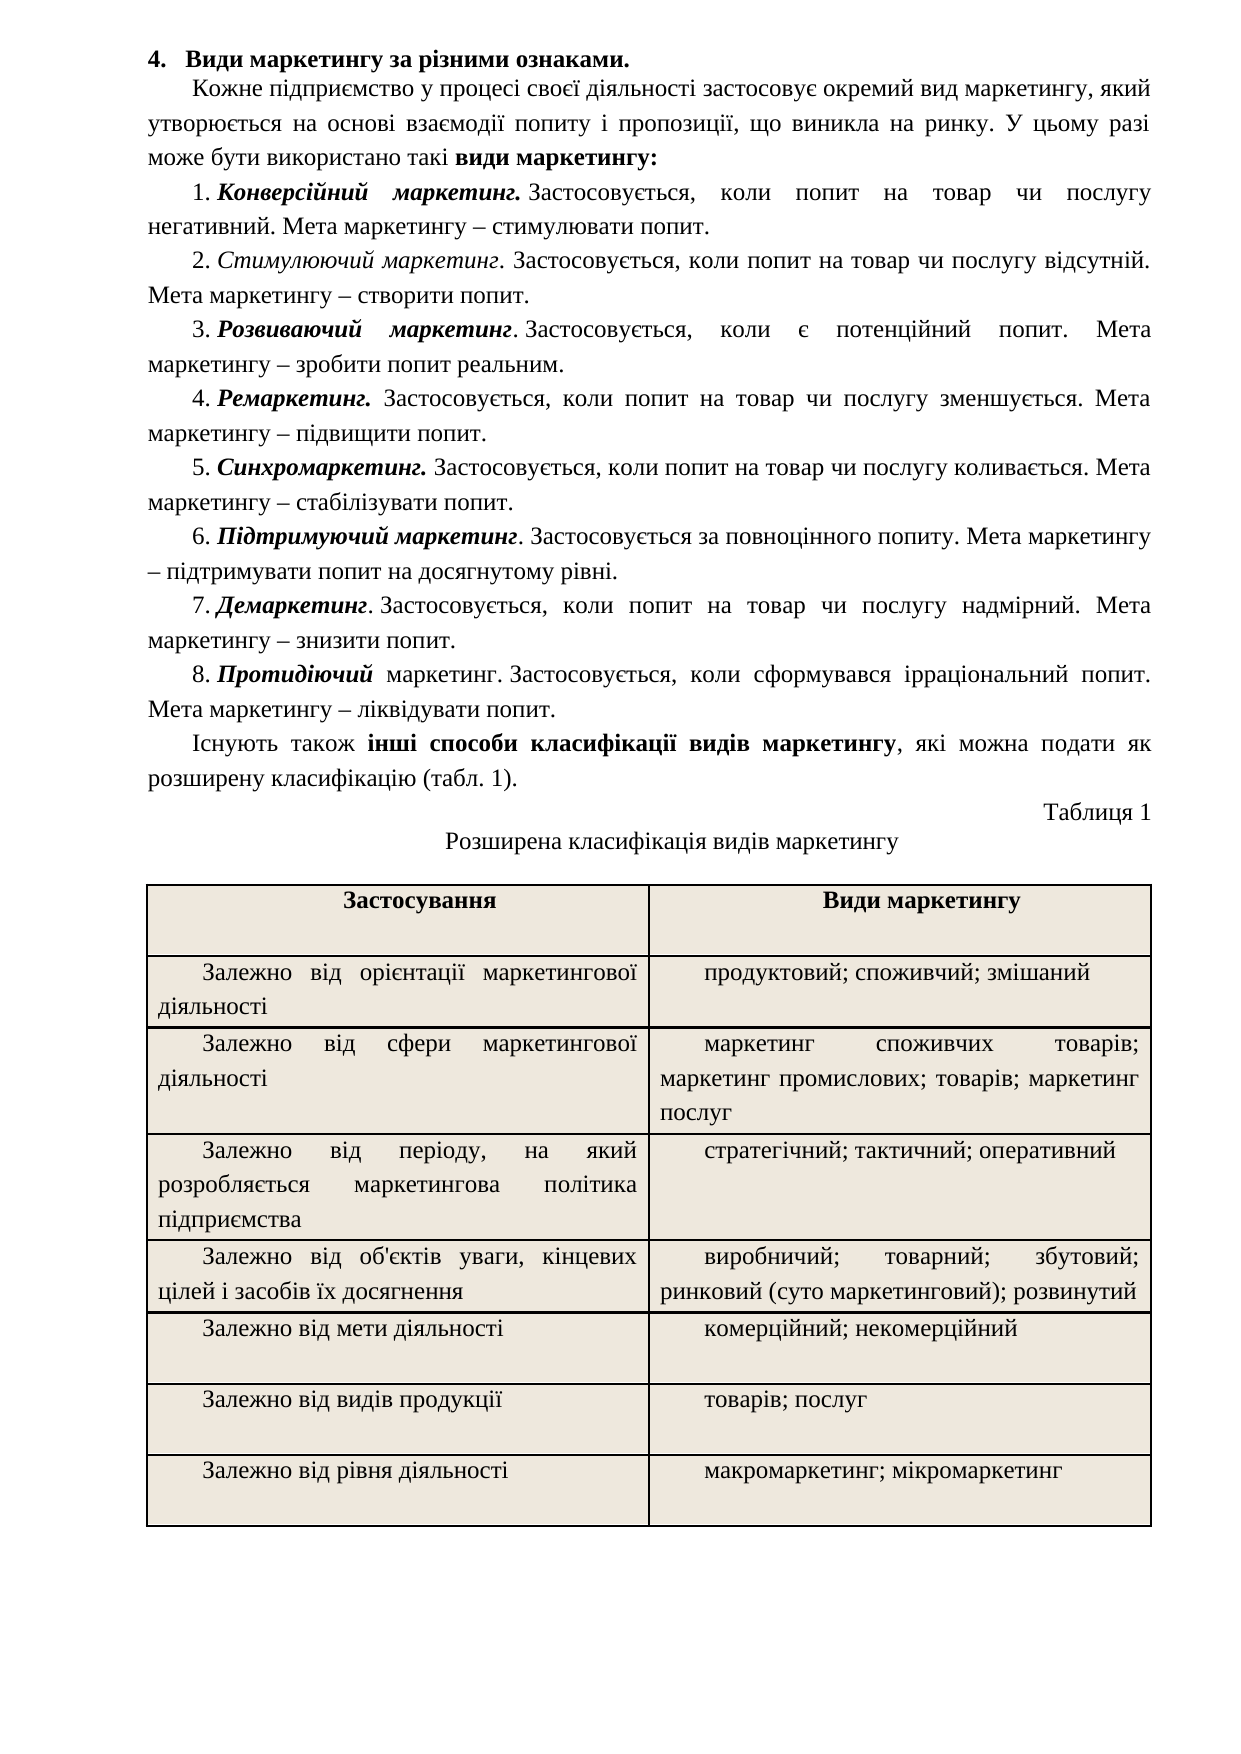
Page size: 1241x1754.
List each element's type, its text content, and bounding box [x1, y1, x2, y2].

text Розширена класифікація видів маркетингу [148, 826, 1152, 855]
table_cell Залежно від періоду, на який розробляється маркетингова політика підприємства [148, 1135, 648, 1239]
table_cell Залежно від сфери маркетингової діяльності [148, 1029, 648, 1133]
table_cell товарів; послуг [650, 1385, 1150, 1453]
table_cell продуктовий; споживчий; змішаний [650, 957, 1150, 1026]
text 1. Конверсійний маркетинг. Застосовується, коли попит на товар чи послугу негативний. Мета маркетингу – стимулювати попит. [148, 177, 1152, 240]
table_cell маркетинг споживчих товарів; маркетинг промислових; товарів; маркетинг послуг [650, 1029, 1150, 1133]
text 3. Розвиваючий маркетинг. Застосовується, коли є потенційний попит. Мета маркетингу – зробити попит реальним. [148, 314, 1152, 378]
text Кожне підприємство у процесі своєї діяльності застосовує окремий вид маркетингу, який утворюється на основі взаємодії попиту і пропозиції, що виникла на ринку. У цьому разі може бути використано такі види маркетингу: [148, 73, 1152, 171]
table_cell Залежно від об'єктів уваги, кінцевих цілей і засобів їх досягнення [148, 1241, 648, 1311]
table_cell виробничий; товарний; збутовий; ринковий (суто маркетинговий); розвинутий [650, 1241, 1150, 1311]
table_header Види маркетингу [650, 886, 1150, 954]
text 4. Ремаркетинг. Застосовується, коли попит на товар чи послугу зменшується. Мета маркетингу – підвищити попит. [148, 383, 1152, 447]
text 5. Синхромаркетинг. Застосовується, коли попит на товар чи послугу коливається. Мета маркетингу – стабілізувати попит. [148, 452, 1152, 516]
table_cell Залежно від видів продукції [148, 1385, 648, 1453]
table_cell стратегічний; тактичний; оперативний [650, 1135, 1150, 1239]
table_header Застосування [148, 886, 648, 954]
table_cell макромаркетинг; мікромаркетинг [650, 1456, 1150, 1524]
table_cell комерційний; некомерційний [650, 1314, 1150, 1382]
list Види маркетингу за різними ознаками. [148, 44, 1152, 73]
text 8. Протидіючий маркетинг. Застосовується, коли сформувався ірраціональний попит. Мета маркетингу – ліквідувати попит. [148, 659, 1152, 722]
text 2. Стимулюючий маркетинг. Застосовується, коли попит на товар чи послугу відсутній. Мета маркетингу – створити попит. [148, 246, 1152, 309]
table_cell Залежно від рівня діяльності [148, 1456, 648, 1524]
text Таблиця 1 [148, 797, 1152, 826]
table_cell Залежно від мети діяльності [148, 1314, 648, 1382]
text 7. Демаркетинг. Застосовується, коли попит на товар чи послугу надмірний. Мета маркетингу – знизити попит. [148, 590, 1152, 653]
table_cell Залежно від орієнтації маркетингової діяльності [148, 957, 648, 1026]
text Існують також інші способи класифікації видів маркетингу, які можна подати як розширену класифікацію (табл. 1). [148, 728, 1152, 791]
text 6. Підтримуючий маркетинг. Застосовується за повноцінного попиту. Мета маркетингу – підтримувати попит на досягнутому рівні. [148, 521, 1152, 584]
